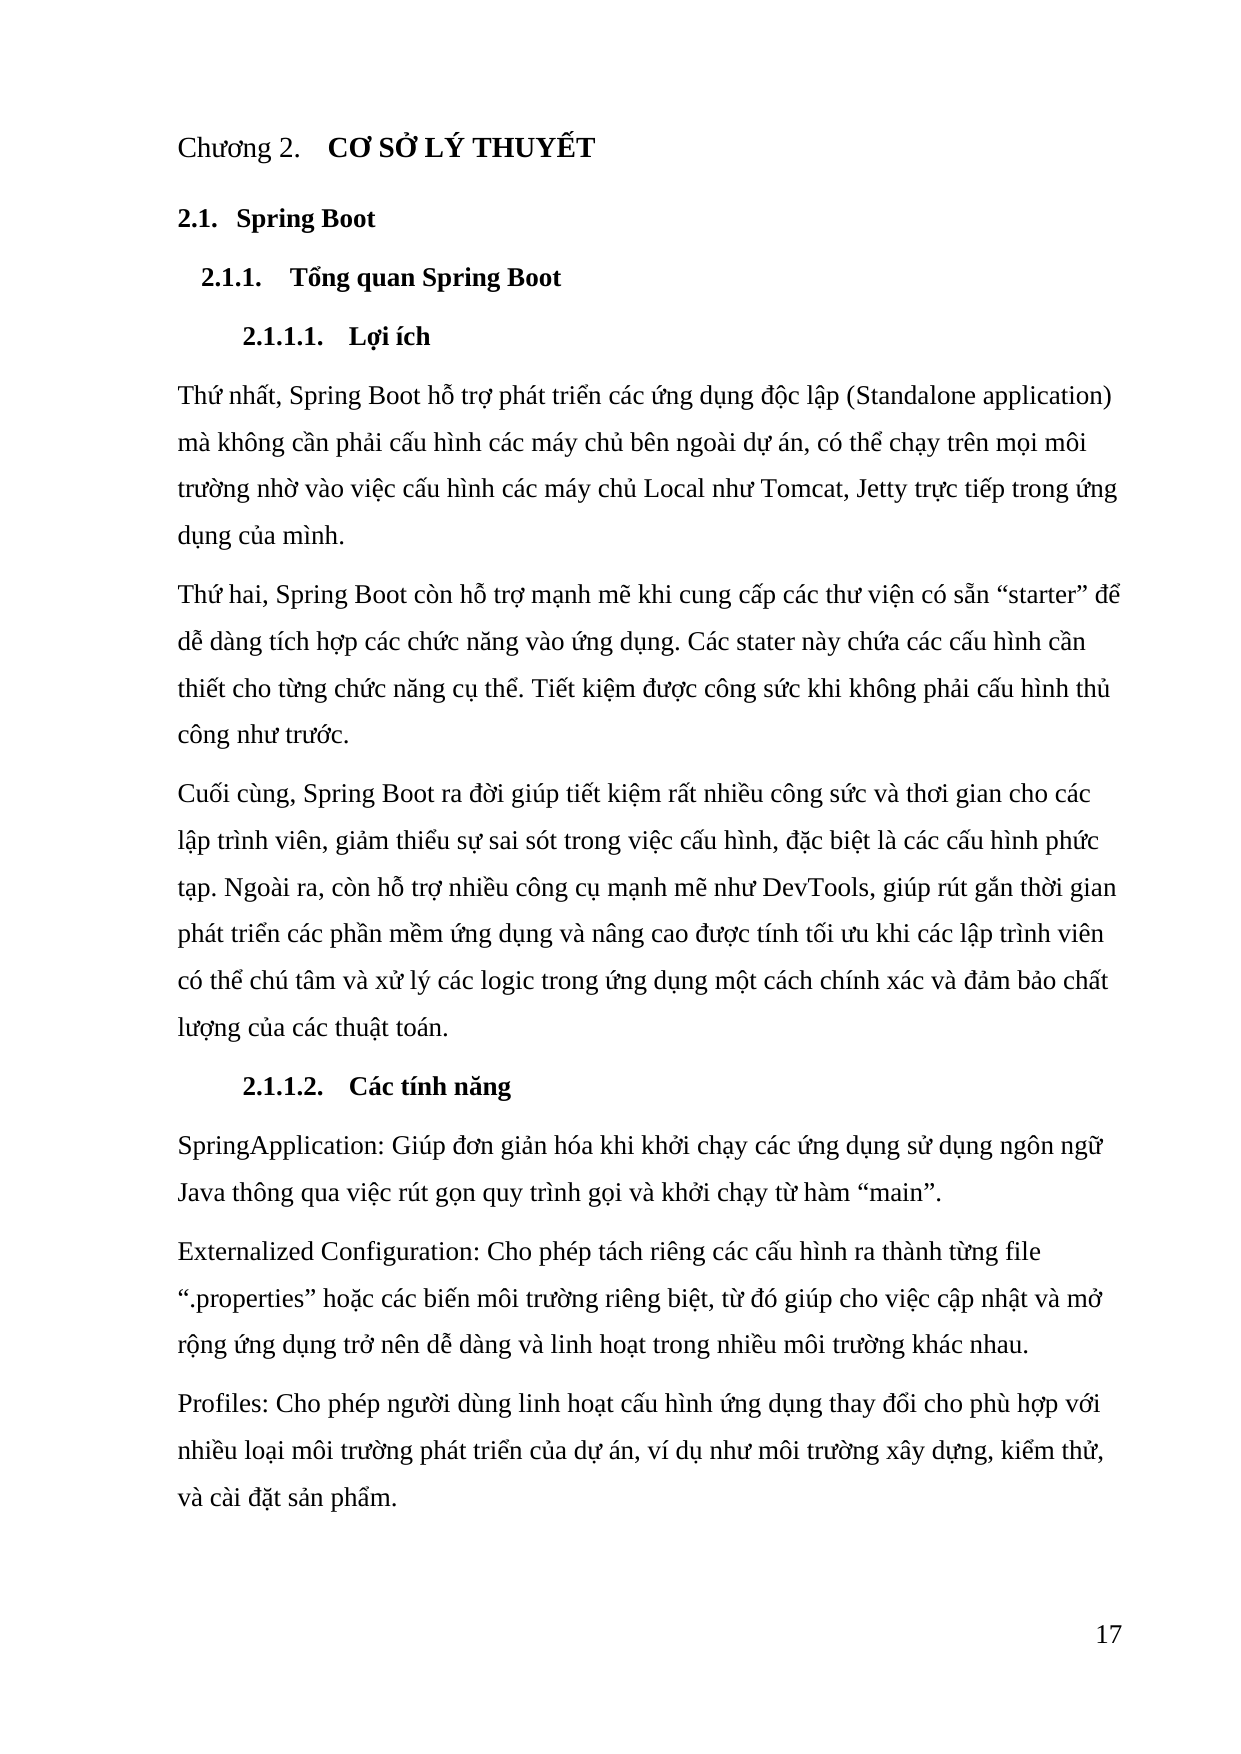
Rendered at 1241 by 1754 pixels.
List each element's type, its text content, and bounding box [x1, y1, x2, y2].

text Thứ nhất, Spring Boot hỗ trợ phát triển các ứng dụng độc lập (Standalone application) mà không cần phải cấu hình các máy chủ bên ngoài dự án, có thể chạy trên mọi môi trường nhờ vào việc cấu hình các máy chủ Local như Tomcat, Jetty trực tiếp trong ứng dụng của mình. [177, 379, 1122, 550]
text Externalized Configuration: Cho phép tách riêng các cấu hình ra thành từng file “.properties” hoặc các biến môi trường riêng biệt, từ đó giúp cho việc cập nhật và mở rộng ứng dụng trở nên dễ dàng và linh hoạt trong nhiều môi trường khác nhau. [177, 1235, 1122, 1359]
subtitle Lợi ích [242, 320, 1122, 351]
text Profiles: Cho phép người dùng linh hoạt cấu hình ứng dụng thay đổi cho phù hợp với nhiều loại môi trường phát triển của dự án, ví dụ như môi trường xây dựng, kiểm thử, và cài đặt sản phẩm. [177, 1388, 1122, 1512]
text SpringApplication: Giúp đơn giản hóa khi khởi chạy các ứng dụng sử dụng ngôn ngữ Java thông qua việc rút gọn quy trình gọi và khởi chạy từ hàm “main”. [177, 1129, 1122, 1207]
text Cuối cùng, Spring Boot ra đời giúp tiết kiệm rất nhiều công sức và thơi gian cho các lập trình viên, giảm thiểu sự sai sót trong việc cấu hình, đặc biệt là các cấu hình phức tạp. Ngoài ra, còn hỗ trợ nhiều công cụ mạnh mẽ như DevTools, giúp rút gắn thời gian phát triển các phần mềm ứng dụng và nâng cao được tính tối ưu khi các lập trình viên có thể chú tâm và xử lý các logic trong ứng dụng một cách chính xác và đảm bảo chất lượng của các thuật toán. [177, 778, 1122, 1042]
subtitle CƠ SỞ LÝ THUYẾT [177, 131, 1122, 164]
subtitle Tổng quan Spring Boot [201, 261, 1122, 292]
subtitle Các tính năng [242, 1070, 1122, 1101]
subtitle Spring Boot [177, 202, 1122, 233]
text Thứ hai, Spring Boot còn hỗ trợ mạnh mẽ khi cung cấp các thư viện có sẵn “starter” để dễ dàng tích hợp các chức năng vào ứng dụng. Các stater này chứa các cấu hình cần thiết cho từng chức năng cụ thể. Tiết kiệm được công sức khi không phải cấu hình thủ công như trước. [177, 578, 1122, 749]
